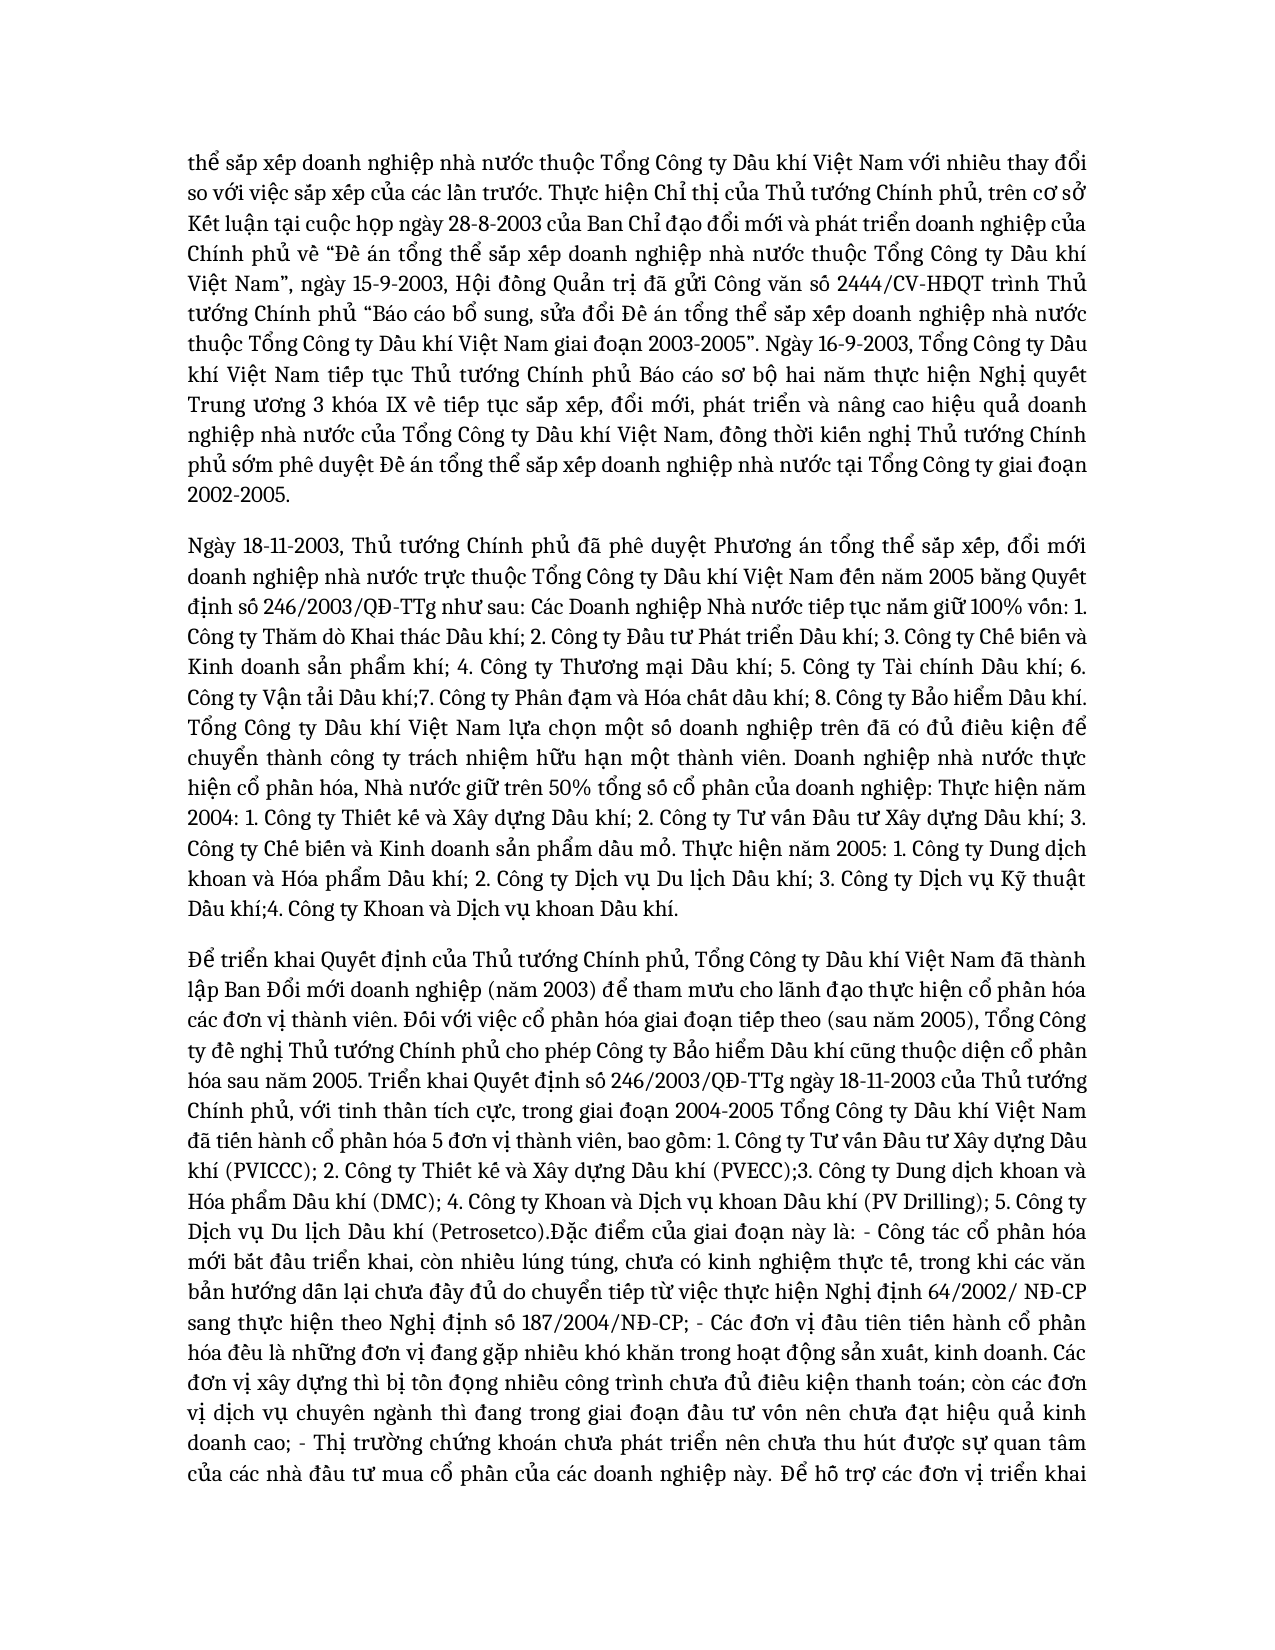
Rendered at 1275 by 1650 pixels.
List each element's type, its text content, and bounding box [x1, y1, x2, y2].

text Ngày 18-11-2003, Thủ tướng Chính phủ đã phê duyệt Phương án tổng thể sắp xếp, đổi mới doanh nghiệp nhà nước trực thuộc Tổng Công ty Dầu khí Việt Nam đến năm 2005 bằng Quyết định số 246/2003/QĐ-TTg như sau: Các Doanh nghiệp Nhà nước tiếp tục nắm giữ 100% vốn: 1. Công ty Thăm dò Khai thác Dầu khí; 2. Công ty Đầu tư Phát triển Dầu khí; 3. Công ty Chế biến và Kinh doanh sản phẩm khí; 4. Công ty Thương mại Dầu khí; 5. Công ty Tài chính Dầu khí; 6. Công ty Vận tải Dầu khí;7. Công ty Phân đạm và Hóa chất dầu khí; 8. Công ty Bảo hiểm Dầu khí. Tổng Công ty Dầu khí Việt Nam lựa chọn một số doanh nghiệp trên đã có đủ điều kiện để chuyển thành công ty trách nhiệm hữu hạn một thành viên. Doanh nghiệp nhà nước thực hiện cổ phần hóa, Nhà nước giữ trên 50% tổng số cổ phần của doanh nghiệp: Thực hiện năm 2004: 1. Công ty Thiết kế và Xây dựng Dầu khí; 2. Công ty Tư vấn Đầu tư Xây dựng Dầu khí; 3. Công ty Chế biến và Kinh doanh sản phẩm dầu mỏ. Thực hiện năm 2005: 1. Công ty Dung dịch khoan và Hóa phẩm Dầu khí; 2. Công ty Dịch vụ Du lịch Dầu khí; 3. Công ty Dịch vụ Kỹ thuật Dầu khí;4. Công ty Khoan và Dịch vụ khoan Dầu khí. [187, 533, 1087, 922]
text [187, 947, 1087, 1487]
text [187, 150, 1087, 509]
